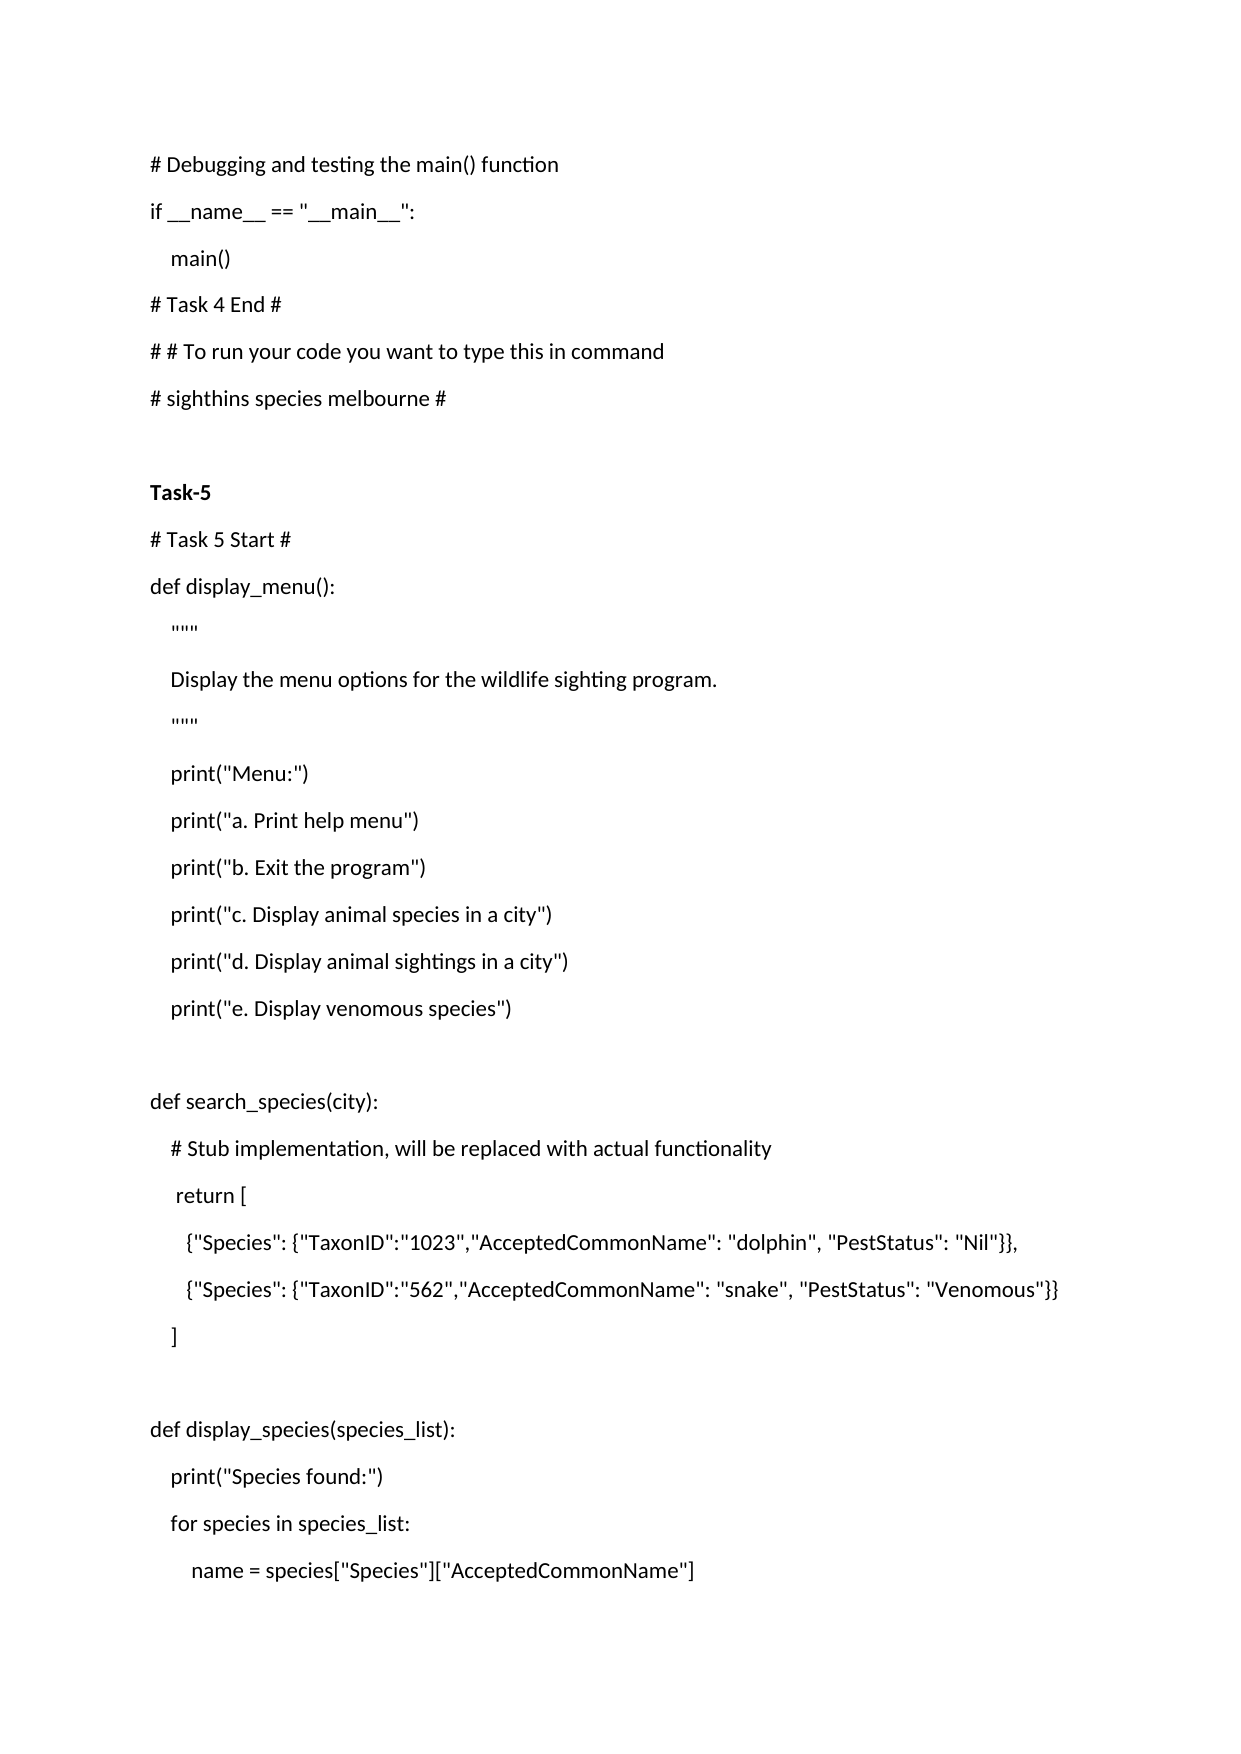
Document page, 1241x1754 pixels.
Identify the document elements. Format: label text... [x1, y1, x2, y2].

text Task-5 [150, 478, 1090, 506]
text # # To run your code you want to type this in command [150, 337, 1090, 366]
text def display_species(species_list): [150, 1416, 1090, 1444]
text main() [150, 244, 1090, 272]
text ] [150, 1322, 1090, 1350]
text # Task 4 End # [150, 291, 1090, 319]
text print("Species found:") [150, 1462, 1090, 1491]
text return [ [150, 1181, 1090, 1209]
text print("a. Print help menu") [150, 806, 1090, 834]
text print("Menu:") [150, 759, 1090, 787]
text if __name__ == "__main__": [150, 197, 1090, 225]
text Display the menu options for the wildlife sighting program. [150, 666, 1090, 694]
text def display_menu(): [150, 572, 1090, 600]
text # Stub implementation, will be replaced with actual functionality [150, 1134, 1090, 1162]
text # Task 5 Start # [150, 525, 1090, 553]
text """ [150, 712, 1090, 741]
text # sighthins species melbourne # [150, 384, 1090, 412]
text """ [150, 619, 1090, 647]
text print("e. Display venomous species") [150, 994, 1090, 1022]
text name = species["Species"]["AcceptedCommonName"] [150, 1556, 1090, 1584]
text def search_species(city): [150, 1087, 1090, 1116]
text print("b. Exit the program") [150, 853, 1090, 881]
text {"Species": {"TaxonID":"562","AcceptedCommonName": "snake", "PestStatus": "Venomous"}} [150, 1275, 1090, 1303]
text # Debugging and testing the main() function [150, 150, 1090, 178]
text print("c. Display animal species in a city") [150, 900, 1090, 928]
text print("d. Display animal sightings in a city") [150, 947, 1090, 975]
text {"Species": {"TaxonID":"1023","AcceptedCommonName": "dolphin", "PestStatus": "Nil"}}, [150, 1228, 1090, 1256]
text for species in species_list: [150, 1509, 1090, 1537]
